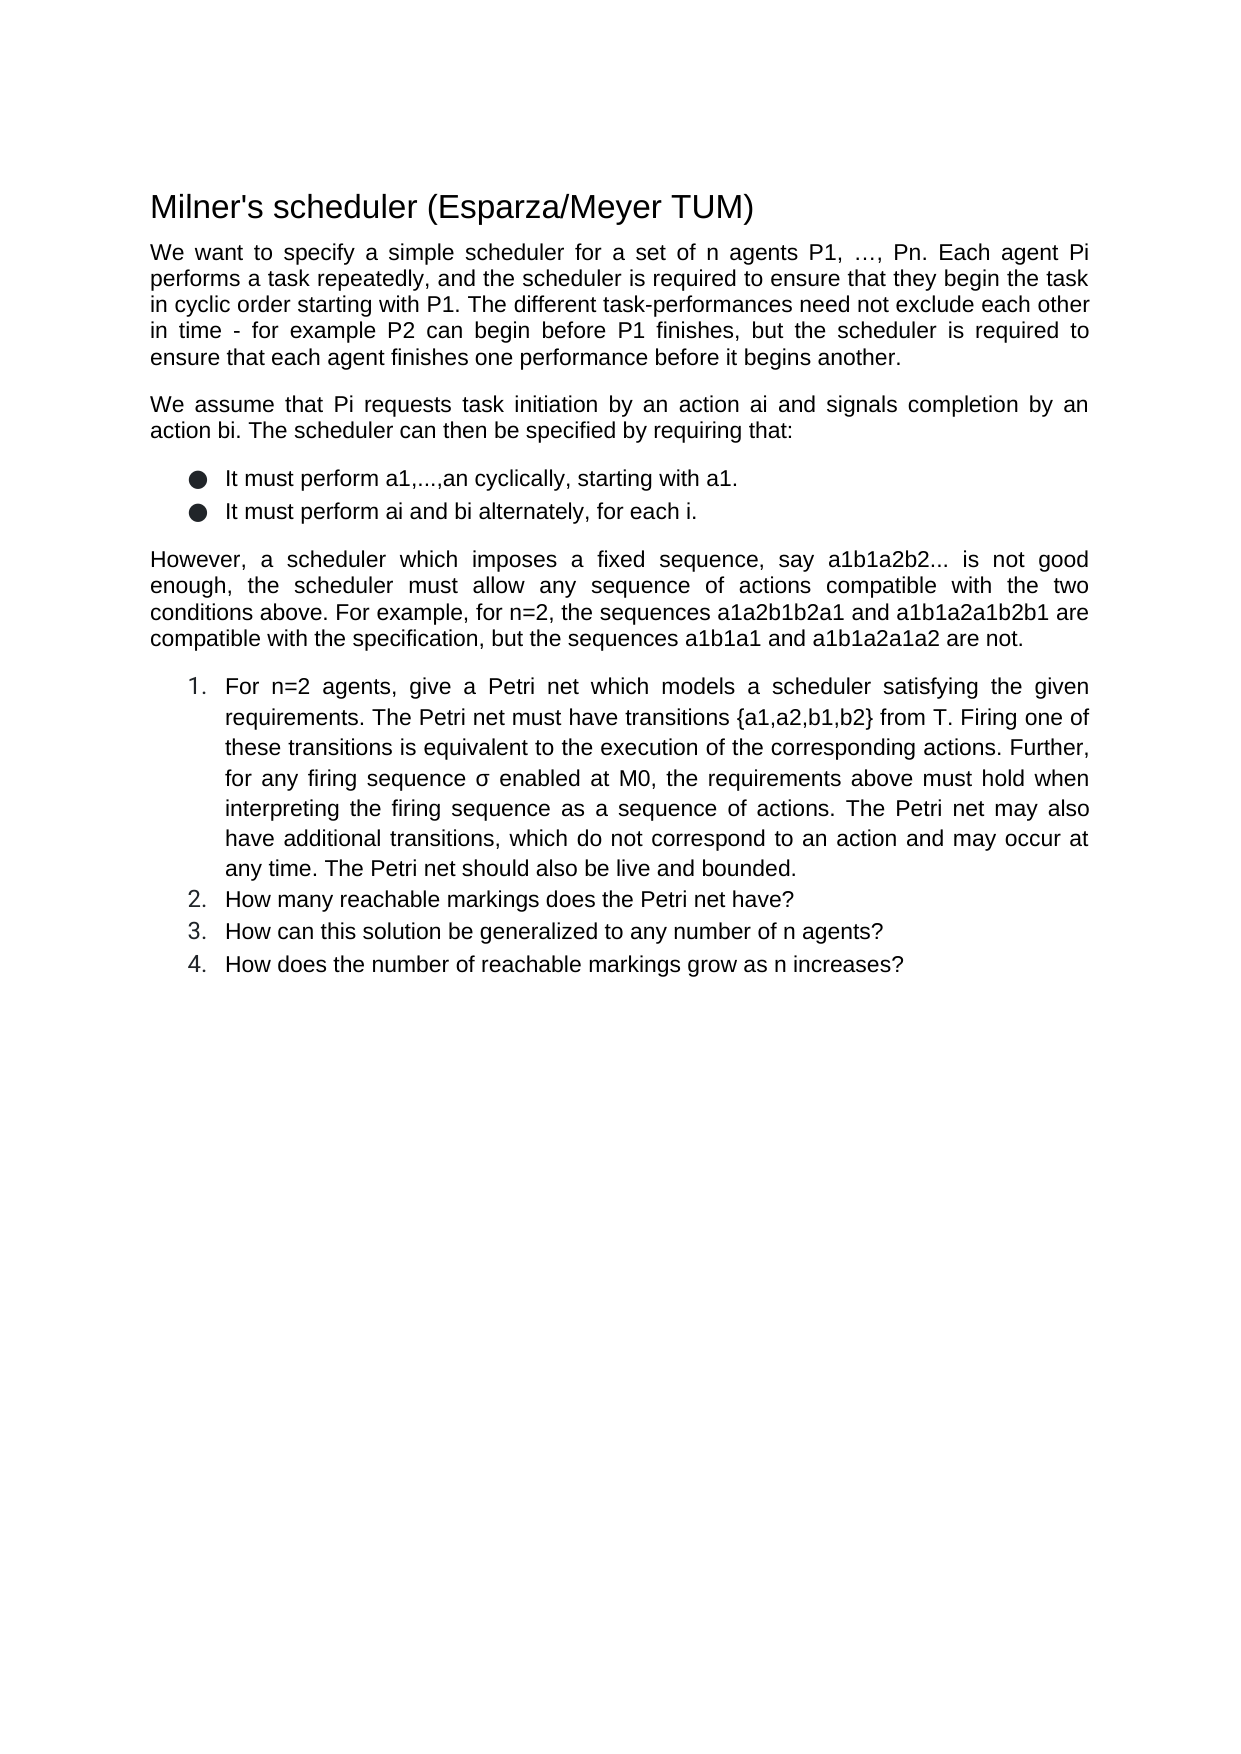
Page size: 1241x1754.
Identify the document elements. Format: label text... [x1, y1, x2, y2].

text However, a scheduler which imposes a fixed sequence, say a1b1a2b2... is not good enough, the scheduler must allow any sequence of actions compatible with the two conditions above. For example, for n=2, the sequences a1a2b1b2a1 and a1b1a2a1b2b1 are compatible with the specification, but the sequences a1b1a1 and a1b1a2a1a2 are not. [150, 546, 1090, 651]
subtitle Milner's scheduler (Esparza/Meyer TUM) [150, 187, 1090, 226]
text We assume that Pi requests task initiation by an action ai and signals completion by an action bi. The scheduler can then be specified by requiring that: [150, 391, 1090, 444]
list How many reachable markings does the Petri net have? [187, 885, 1090, 913]
list It must perform ai and bi alternately, for each i. [187, 497, 1090, 525]
list It must perform a1,...,an cyclically, starting with a1. [187, 464, 1090, 493]
list For n=2 agents, give a Petri net which models a scheduler satisfying the given requirements. The Petri net must have transitions {a1,a2,b1,b2} from T. Firing one of these transitions is equivalent to the execution of the corresponding actions. Further, for any firing sequence σ enabled at M0, the requirements above must hold when interpreting the firing sequence as a sequence of actions. The Petri net may also have additional transitions, which do not correspond to an action and may occur at any time. The Petri net should also be live and bounded. [187, 672, 1090, 881]
list How does the number of reachable markings grow as n increases? [187, 950, 1090, 978]
text We want to specify a simple scheduler for a set of n agents P1, …, Pn. Each agent Pi performs a task repeatedly, and the scheduler is required to ensure that they begin the task in cyclic order starting with P1. The different task-performances need not exclude each other in time - for example P2 can begin before P1 finishes, but the scheduler is required to ensure that each agent finishes one performance before it begins another. [150, 238, 1090, 370]
list How can this solution be generalized to any number of n agents? [187, 918, 1090, 946]
